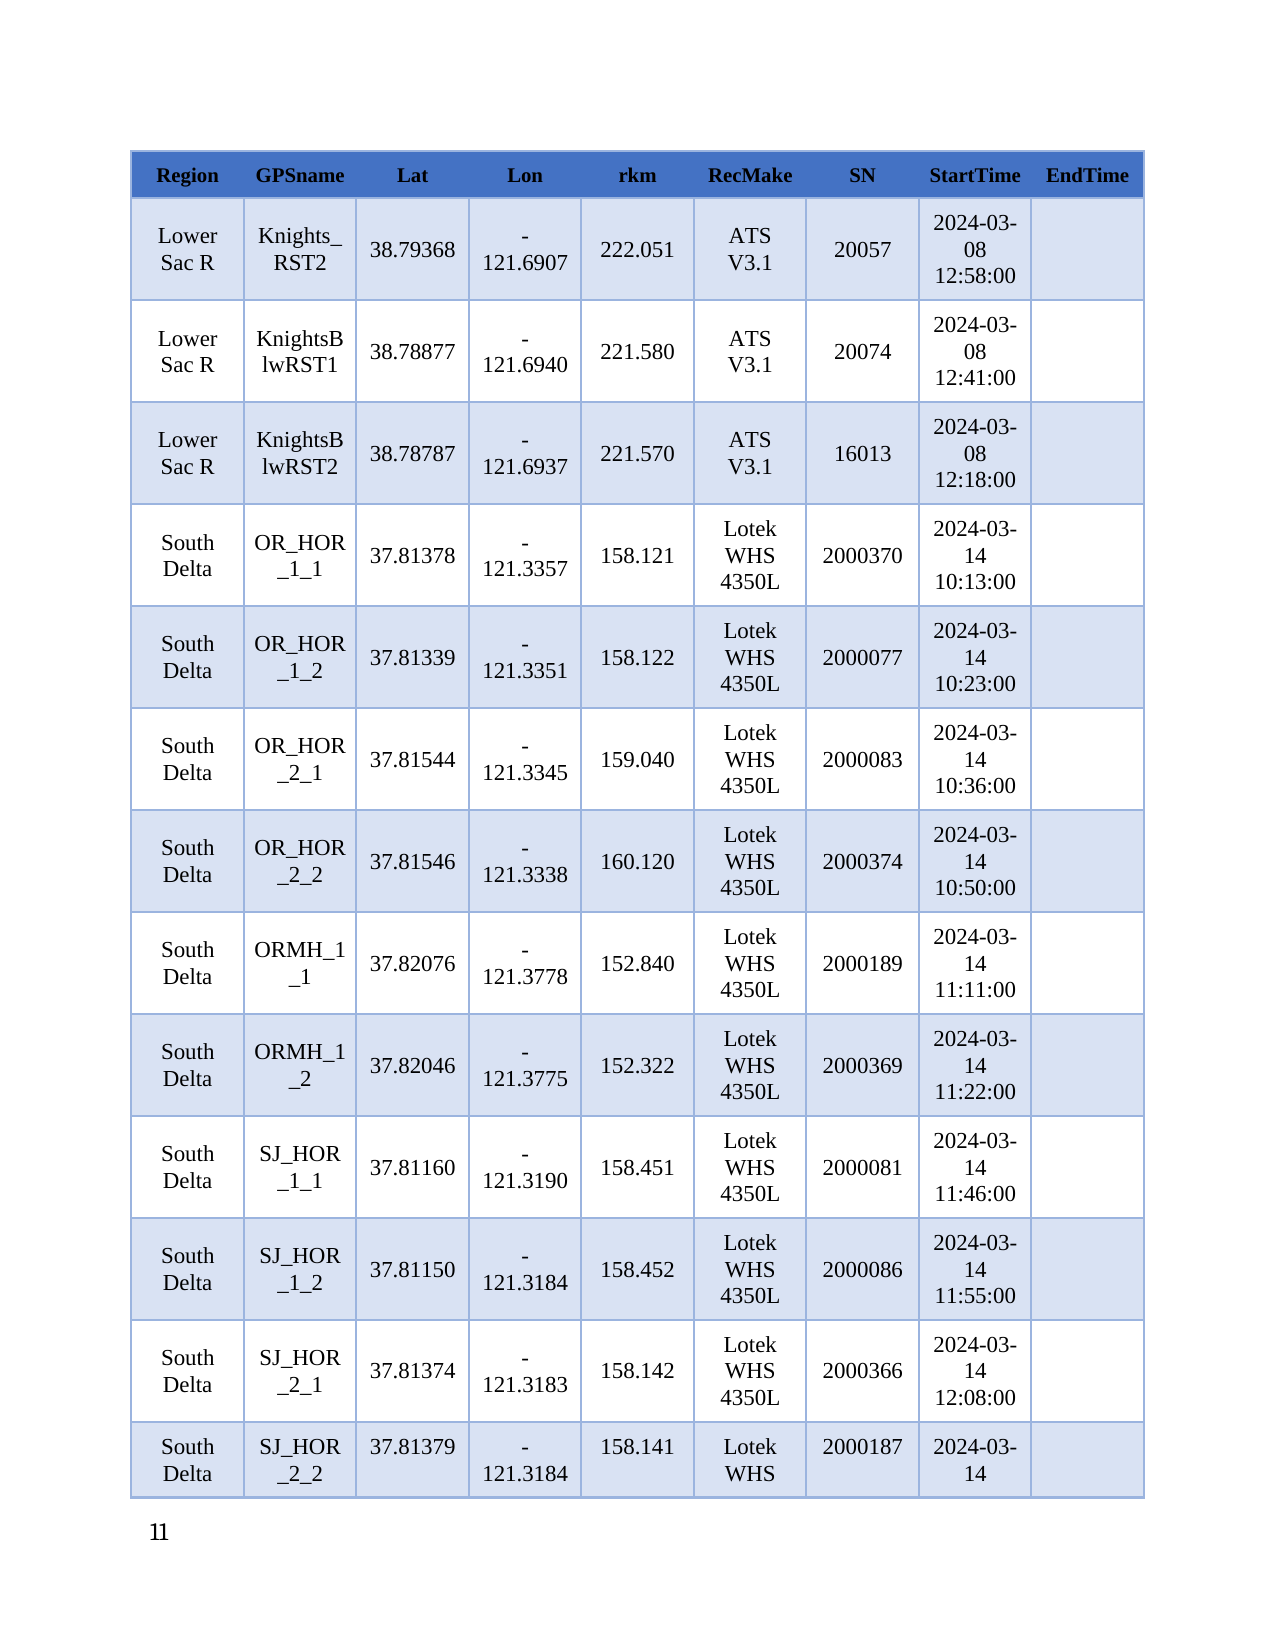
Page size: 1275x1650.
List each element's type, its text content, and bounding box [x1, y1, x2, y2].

table_header SN [806, 152, 919, 197]
table_cell 159.040 [582, 709, 693, 809]
table_cell 38.78877 [357, 301, 468, 401]
table_cell 152.840 [582, 913, 693, 1013]
table_cell -121.3357 [470, 505, 580, 605]
table_header GPSname [244, 152, 356, 197]
table_cell 2024-03-14 10:36:00 [920, 709, 1030, 809]
table_cell ATS V3.1 [695, 403, 805, 503]
table_cell 2000370 [807, 505, 918, 605]
table_cell [1032, 913, 1143, 1013]
table_cell 2024-03-08 12:41:00 [920, 301, 1030, 401]
table_cell South Delta [132, 913, 243, 1013]
table_cell OR_HOR_1_2 [245, 607, 355, 707]
table_cell 2024-03-14 11:22:00 [920, 1015, 1030, 1115]
table_cell OR_HOR_2_1 [245, 709, 355, 809]
table_header EndTime [1031, 152, 1143, 197]
table_cell ATS V3.1 [695, 199, 805, 299]
table_cell 37.82046 [357, 1015, 468, 1115]
table_cell KnightsBlwRST1 [245, 301, 355, 401]
table_cell South Delta [132, 505, 243, 605]
table_cell [1032, 505, 1143, 605]
table_cell -121.3190 [470, 1117, 580, 1217]
table_cell 37.81374 [357, 1321, 468, 1421]
table_header Lat [356, 152, 469, 197]
table_cell -121.3183 [470, 1321, 580, 1421]
table_cell -121.3351 [470, 607, 580, 707]
table_cell 2000187 [807, 1423, 918, 1496]
table_cell 158.451 [582, 1117, 693, 1217]
table_cell 221.570 [582, 403, 693, 503]
table_cell Lotek WHS 4350L [695, 1117, 805, 1217]
table_cell [1032, 607, 1143, 707]
table_cell Lotek WHS 4350L [695, 913, 805, 1013]
table_cell 2000189 [807, 913, 918, 1013]
table_cell 2024-03-14 11:55:00 [920, 1219, 1030, 1319]
table_cell KnightsBlwRST2 [245, 403, 355, 503]
table_cell 160.120 [582, 811, 693, 911]
table_cell ORMH_1_1 [245, 913, 355, 1013]
table_cell 158.141 [582, 1423, 693, 1496]
table_cell 2024-03-08 12:18:00 [920, 403, 1030, 503]
table_cell 38.79368 [357, 199, 468, 299]
table_cell 2000369 [807, 1015, 918, 1115]
table_cell -121.3775 [470, 1015, 580, 1115]
table_cell 2024-03-08 12:58:00 [920, 199, 1030, 299]
table_cell South Delta [132, 1219, 243, 1319]
table_cell ATS V3.1 [695, 301, 805, 401]
table_cell Lotek WHS 4350L [695, 1321, 805, 1421]
table_cell Lotek WHS 4350L [695, 1219, 805, 1319]
table_cell [1032, 1423, 1143, 1496]
table_cell -121.6907 [470, 199, 580, 299]
table_cell 2024-03-14 10:50:00 [920, 811, 1030, 911]
table_cell [1032, 403, 1143, 503]
table_cell -121.3338 [470, 811, 580, 911]
table_cell SJ_HOR_2_1 [245, 1321, 355, 1421]
table_cell 37.81544 [357, 709, 468, 809]
table_cell 2024-03-14 12:20:00 [920, 1423, 1030, 1496]
table_cell -121.3345 [470, 709, 580, 809]
table_cell Lotek WHS 4350L [695, 1015, 805, 1115]
table_cell 2024-03-14 10:23:00 [920, 607, 1030, 707]
table_cell 2024-03-14 11:11:00 [920, 913, 1030, 1013]
table_cell South Delta [132, 811, 243, 911]
table_cell 2024-03-14 12:08:00 [920, 1321, 1030, 1421]
table_cell 2000083 [807, 709, 918, 809]
table_cell 158.121 [582, 505, 693, 605]
table_cell Lower Sac R [132, 301, 243, 401]
table_cell -121.6937 [470, 403, 580, 503]
table_cell South Delta [132, 1321, 243, 1421]
table_cell 16013 [807, 403, 918, 503]
table_cell 2000366 [807, 1321, 918, 1421]
table_header rkm [581, 152, 694, 197]
table_cell 158.142 [582, 1321, 693, 1421]
table_cell SJ_HOR_1_1 [245, 1117, 355, 1217]
table_cell [1032, 301, 1143, 401]
table_cell Lotek WHS 4350L [695, 607, 805, 707]
table_cell OR_HOR_2_2 [245, 811, 355, 911]
table_cell [1032, 811, 1143, 911]
table_cell South Delta [132, 607, 243, 707]
table_cell 222.051 [582, 199, 693, 299]
table_cell 20057 [807, 199, 918, 299]
table_cell 37.81378 [357, 505, 468, 605]
table_cell [1032, 1321, 1143, 1421]
table_cell 158.122 [582, 607, 693, 707]
table_cell 2000077 [807, 607, 918, 707]
table_header Region [132, 152, 244, 197]
table_cell Lotek WHS 4350L [695, 1423, 805, 1496]
table_cell -121.3778 [470, 913, 580, 1013]
table_cell OR_HOR_1_1 [245, 505, 355, 605]
table_cell 37.81160 [357, 1117, 468, 1217]
table_cell 38.78787 [357, 403, 468, 503]
table_header RecMake [694, 152, 806, 197]
table_cell 37.82076 [357, 913, 468, 1013]
table_cell Knights_RST2 [245, 199, 355, 299]
table_cell SJ_HOR_2_2 [245, 1423, 355, 1496]
table_cell [1032, 199, 1143, 299]
table_cell Lotek WHS 4350L [695, 811, 805, 911]
table_cell [1032, 1219, 1143, 1319]
table_cell 37.81379 [357, 1423, 468, 1496]
table_cell 152.322 [582, 1015, 693, 1115]
table_cell 20074 [807, 301, 918, 401]
table_cell Lotek WHS 4350L [695, 709, 805, 809]
table_cell -121.3184 [470, 1423, 580, 1496]
table_cell Lower Sac R [132, 403, 243, 503]
table_cell -121.6940 [470, 301, 580, 401]
table_cell South Delta [132, 1015, 243, 1115]
table_cell [1032, 709, 1143, 809]
table_cell Lotek WHS 4350L [695, 505, 805, 605]
table_cell 221.580 [582, 301, 693, 401]
table_cell 37.81339 [357, 607, 468, 707]
table_header StartTime [919, 152, 1031, 197]
table_cell South Delta [132, 1117, 243, 1217]
table_cell 2000081 [807, 1117, 918, 1217]
table_cell SJ_HOR_1_2 [245, 1219, 355, 1319]
table_cell ORMH_1_2 [245, 1015, 355, 1115]
table_cell South Delta [132, 1423, 243, 1496]
table_cell [1032, 1117, 1143, 1217]
table_cell [1032, 1015, 1143, 1115]
table_cell 2000374 [807, 811, 918, 911]
table_cell 2024-03-14 11:46:00 [920, 1117, 1030, 1217]
table_cell 158.452 [582, 1219, 693, 1319]
table_cell 37.81150 [357, 1219, 468, 1319]
table_cell 2000086 [807, 1219, 918, 1319]
table_cell Lower Sac R [132, 199, 243, 299]
table_header Lon [469, 152, 581, 197]
table_cell 37.81546 [357, 811, 468, 911]
table_cell 2024-03-14 10:13:00 [920, 505, 1030, 605]
table_cell South Delta [132, 709, 243, 809]
table_cell -121.3184 [470, 1219, 580, 1319]
